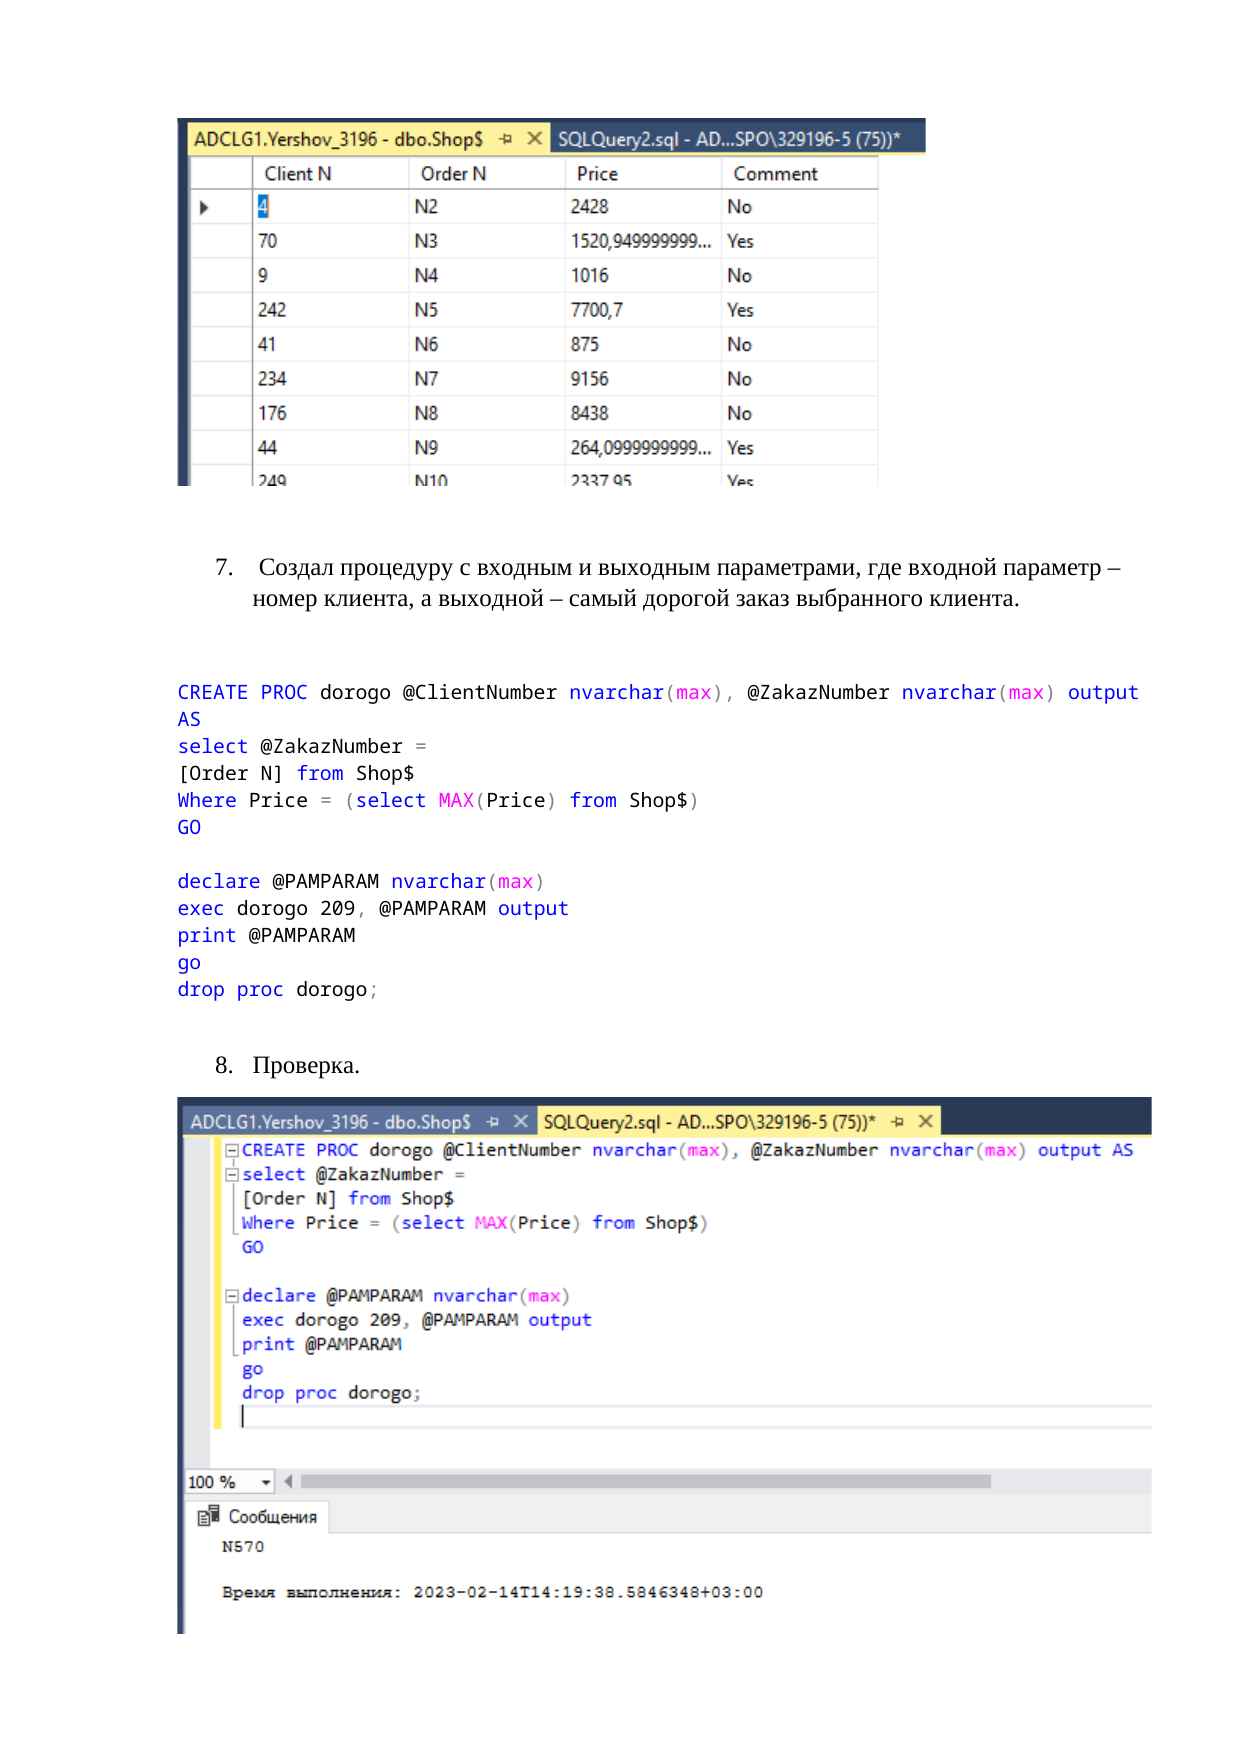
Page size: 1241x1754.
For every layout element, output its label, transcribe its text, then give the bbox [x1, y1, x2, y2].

text CREATE PROC dorogo @ClientNumber nvarchar(max), @ZakazNumber nvarchar(max) output AS [177, 678, 1152, 732]
text select @ZakazNumber = [177, 732, 1152, 759]
text exec dorogo 209, @PAMPARAM output [177, 894, 1152, 921]
picture [177, 1097, 1152, 1634]
list Проверка. [215, 1050, 1152, 1078]
text GO [177, 813, 1152, 840]
text [Order N] from Shop$ [177, 759, 1152, 786]
picture [177, 118, 926, 486]
text Where Price = (select MAX(Price) from Shop$) [177, 786, 1152, 813]
text go [177, 948, 1152, 975]
text print @PAMPARAM [177, 921, 1152, 948]
text drop proc dorogo; [177, 975, 1152, 1002]
list Создал процедуру с входным и выходным параметрами, где входной параметр – номер клиента, а выходной – самый дорогой заказ выбранного клиента. [215, 552, 1152, 612]
text declare @PAMPARAM nvarchar(max) [177, 867, 1152, 894]
